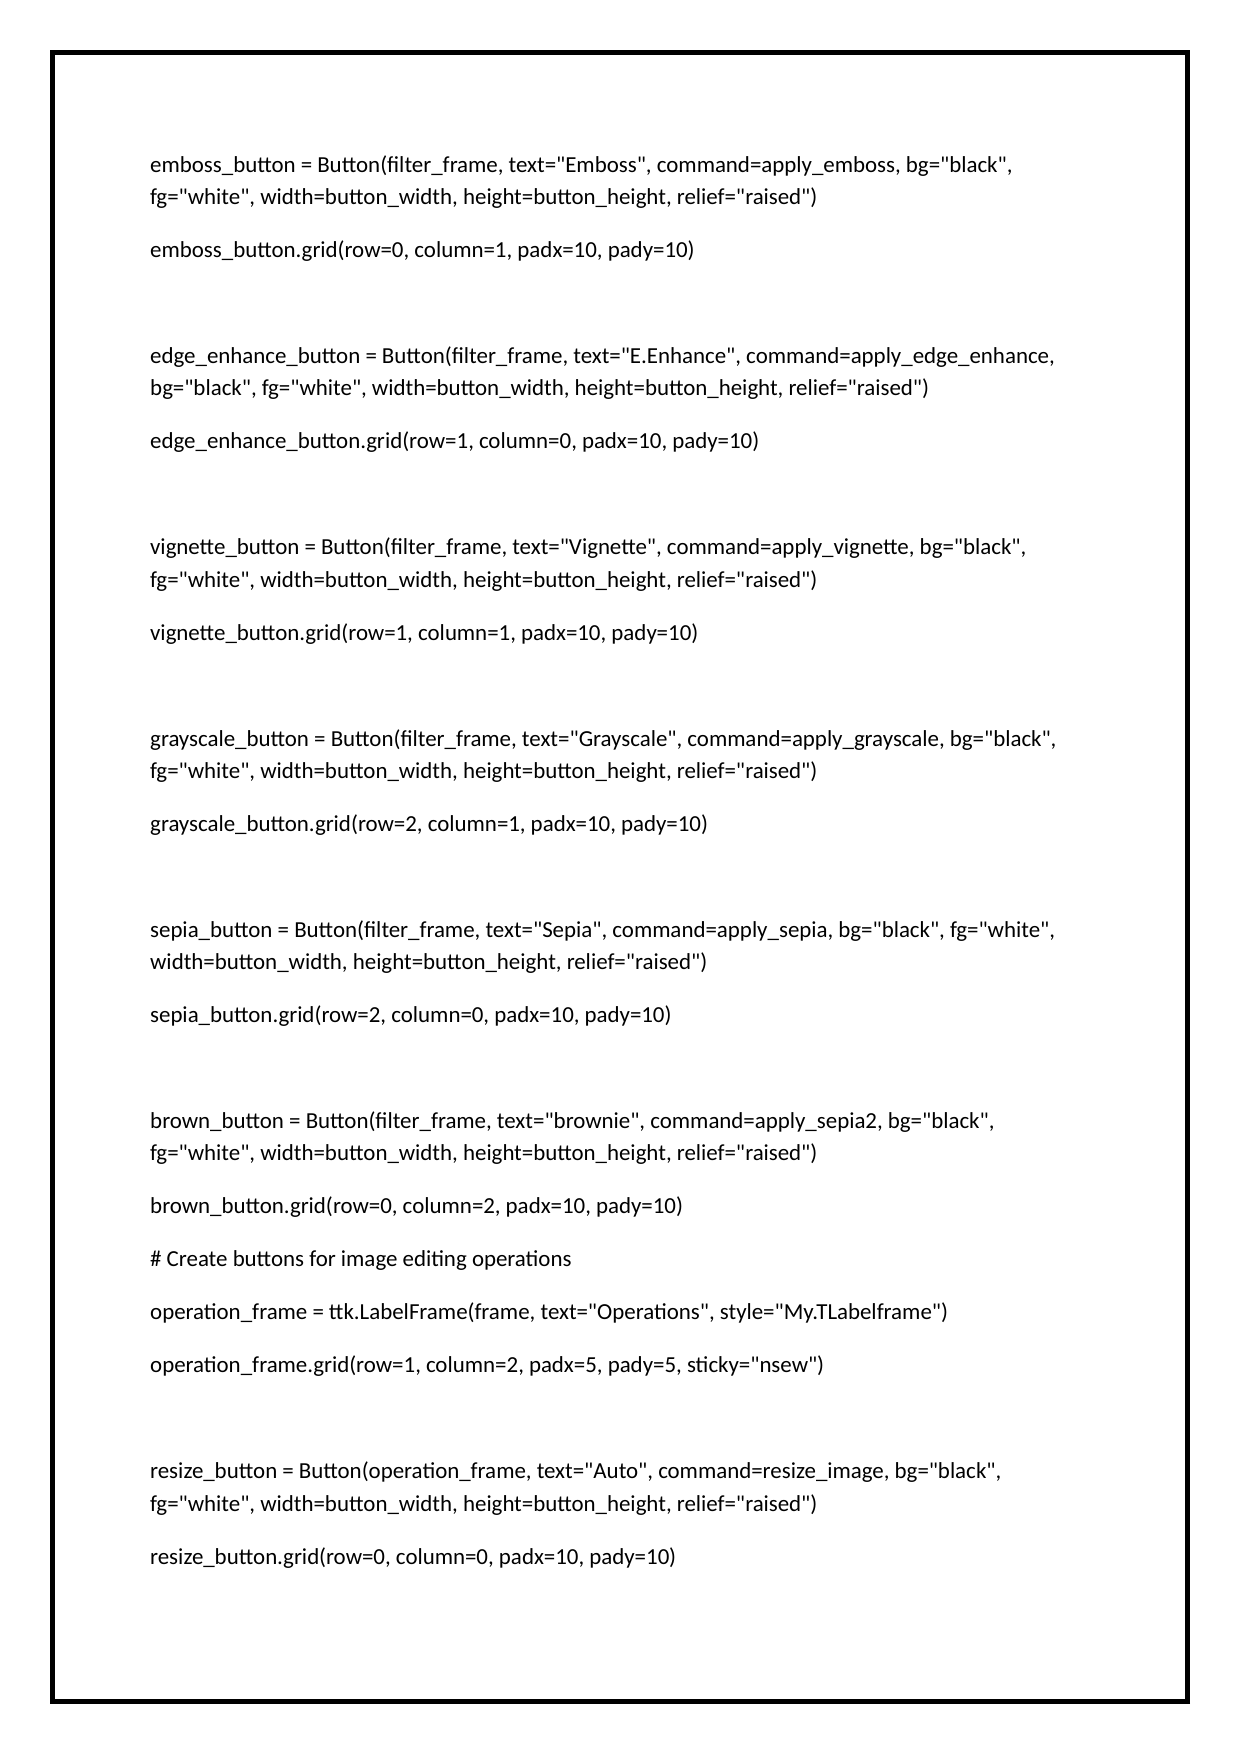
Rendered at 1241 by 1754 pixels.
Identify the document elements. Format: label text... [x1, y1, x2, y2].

text resize_button = Button(operation_frame, text="Auto", command=resize_image, bg="black", fg="white", width=button_width, height=button_height, relief="raised") [150, 1457, 1090, 1517]
text edge_enhance_button = Button(filter_frame, text="E.Enhance", command=apply_edge_enhance, bg="black", fg="white", width=button_width, height=button_height, relief="raised") [150, 341, 1090, 401]
text grayscale_button = Button(filter_frame, text="Grayscale", command=apply_grayscale, bg="black", fg="white", width=button_width, height=button_height, relief="raised") [150, 724, 1090, 784]
text vignette_button.grid(row=1, column=1, padx=10, pady=10) [150, 618, 1090, 646]
text brown_button.grid(row=0, column=2, padx=10, pady=10) [150, 1191, 1090, 1219]
text edge_enhance_button.grid(row=1, column=0, padx=10, pady=10) [150, 426, 1090, 454]
text sepia_button.grid(row=2, column=0, padx=10, pady=10) [150, 1000, 1090, 1028]
text brown_button = Button(filter_frame, text="brownie", command=apply_sepia2, bg="black", fg="white", width=button_width, height=button_height, relief="raised") [150, 1106, 1090, 1166]
text grayscale_button.grid(row=2, column=1, padx=10, pady=10) [150, 809, 1090, 837]
text sepia_button = Button(filter_frame, text="Sepia", command=apply_sepia, bg="black", fg="white", width=button_width, height=button_height, relief="raised") [150, 915, 1090, 975]
text vignette_button = Button(filter_frame, text="Vignette", command=apply_vignette, bg="black", fg="white", width=button_width, height=button_height, relief="raised") [150, 532, 1090, 593]
text # Create buttons for image editing operations [150, 1244, 1090, 1272]
text resize_button.grid(row=0, column=0, padx=10, pady=10) [150, 1542, 1090, 1570]
text operation_frame.grid(row=1, column=2, padx=5, pady=5, sticky="nsew") [150, 1351, 1090, 1378]
text emboss_button.grid(row=0, column=1, padx=10, pady=10) [150, 235, 1090, 263]
text emboss_button = Button(filter_frame, text="Emboss", command=apply_emboss, bg="black", fg="white", width=button_width, height=button_height, relief="raised") [150, 150, 1090, 210]
text operation_frame = ttk.LabelFrame(frame, text="Operations", style="My.TLabelframe") [150, 1297, 1090, 1326]
